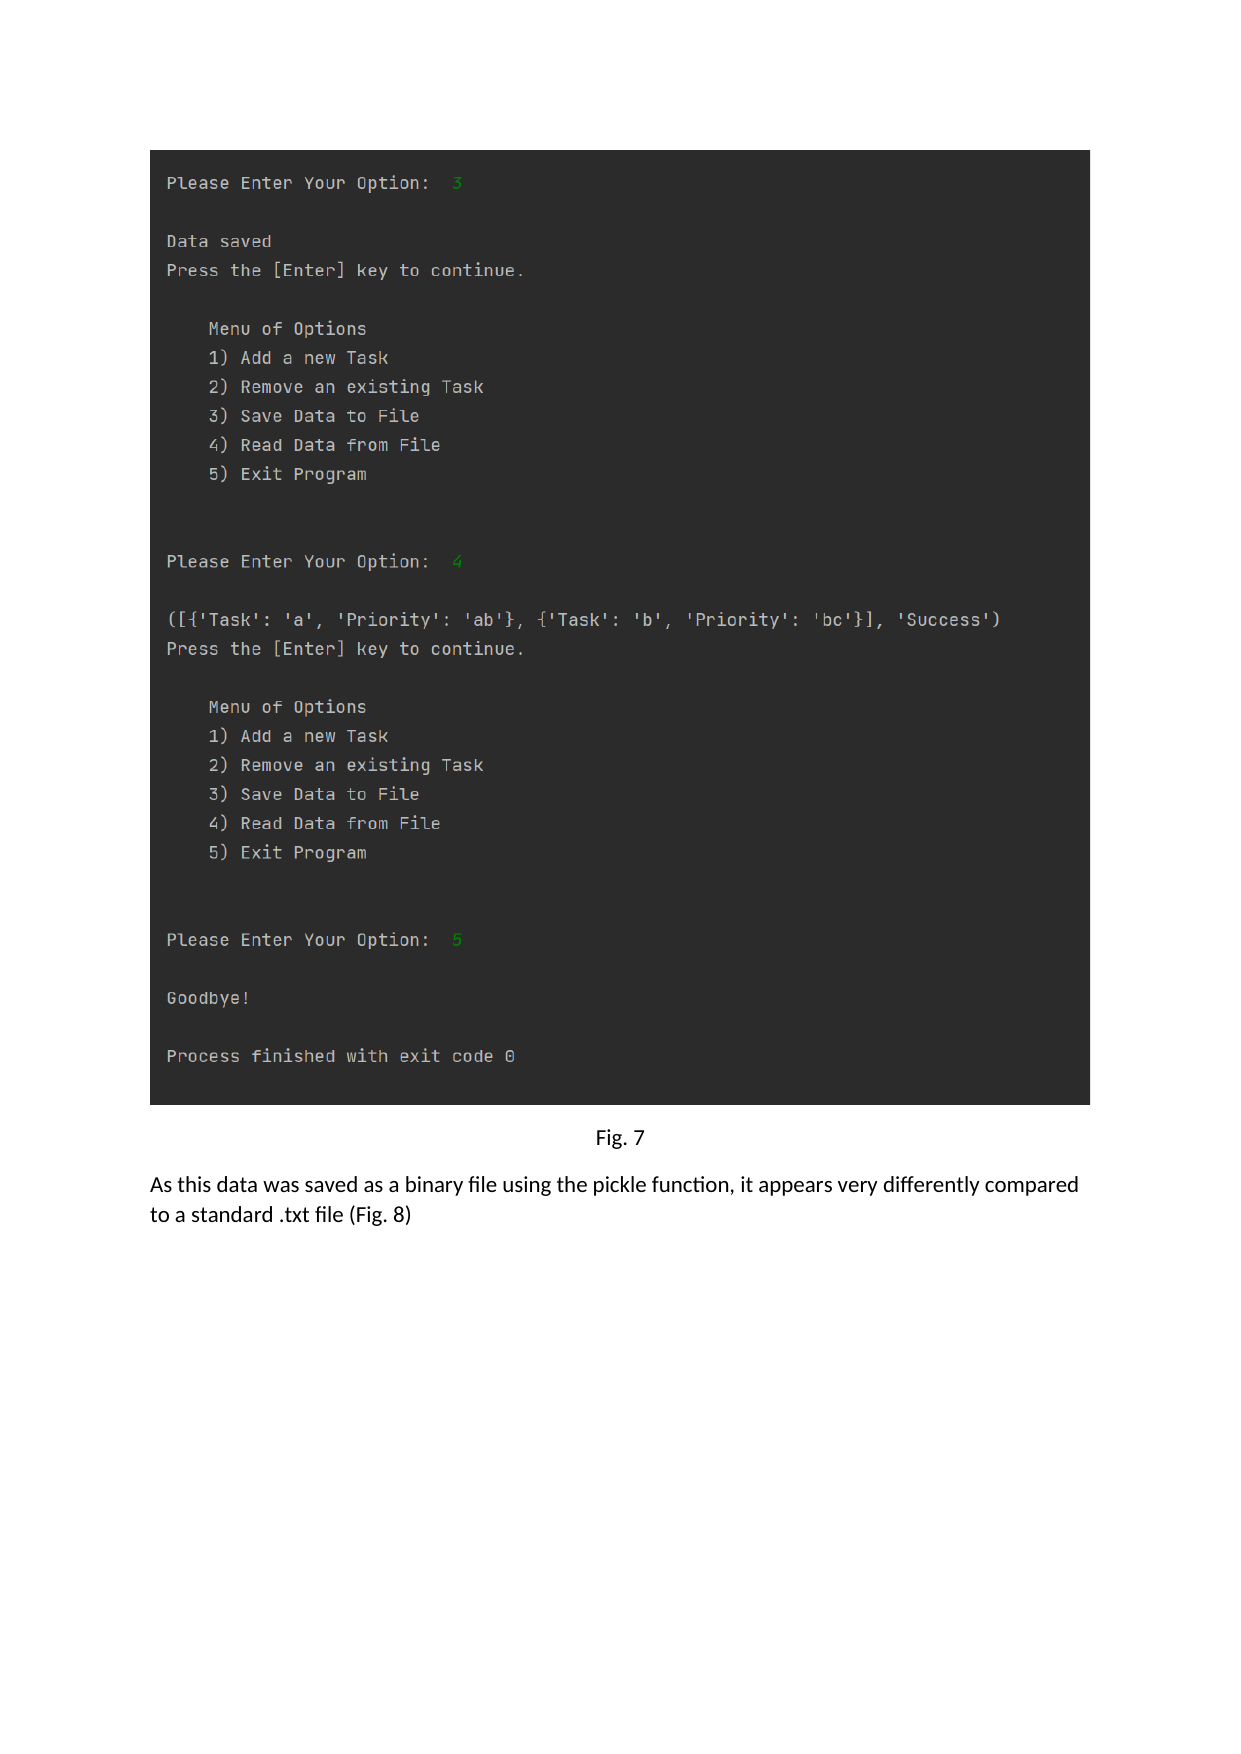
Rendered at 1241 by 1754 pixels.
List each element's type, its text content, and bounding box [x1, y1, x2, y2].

text Fig. 7 [150, 1123, 1090, 1151]
picture [150, 150, 1091, 1105]
text As this data was saved as a binary file using the pickle function, it appears very differently compared to a standard .txt file (Fig. 8) [150, 1170, 1090, 1228]
